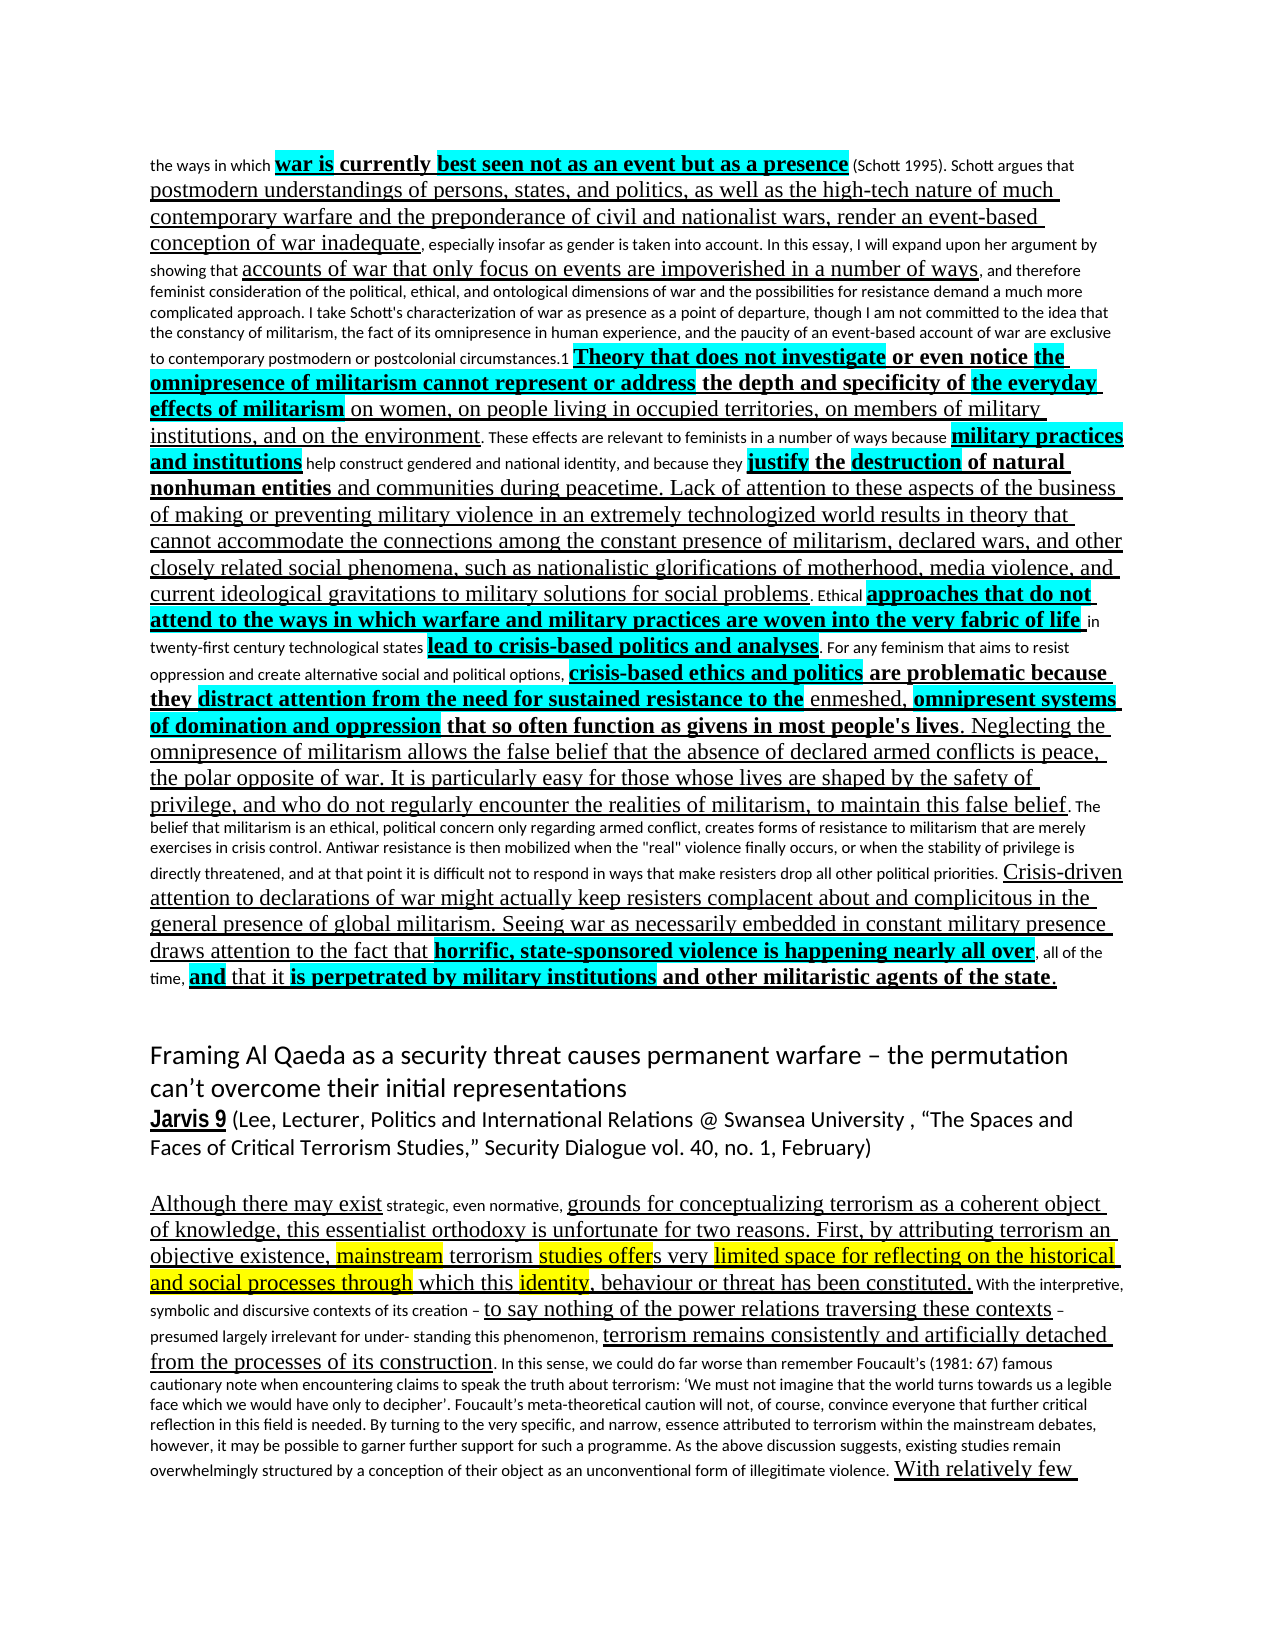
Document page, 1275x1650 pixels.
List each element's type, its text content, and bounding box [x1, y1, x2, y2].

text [150, 150, 1125, 989]
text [150, 1189, 1125, 1482]
subtitle Framing Al Qaeda as a security threat causes permanent warfare – the permutation can’t overcome their initial representations [150, 1038, 1125, 1104]
text Jarvis 9 (Lee, Lecturer, Politics and International Relations @ Swansea University , “The Spaces and Faces of Critical Terrorism Studies,” Security Dialogue vol. 40, no. 1, February) [150, 1104, 1125, 1162]
